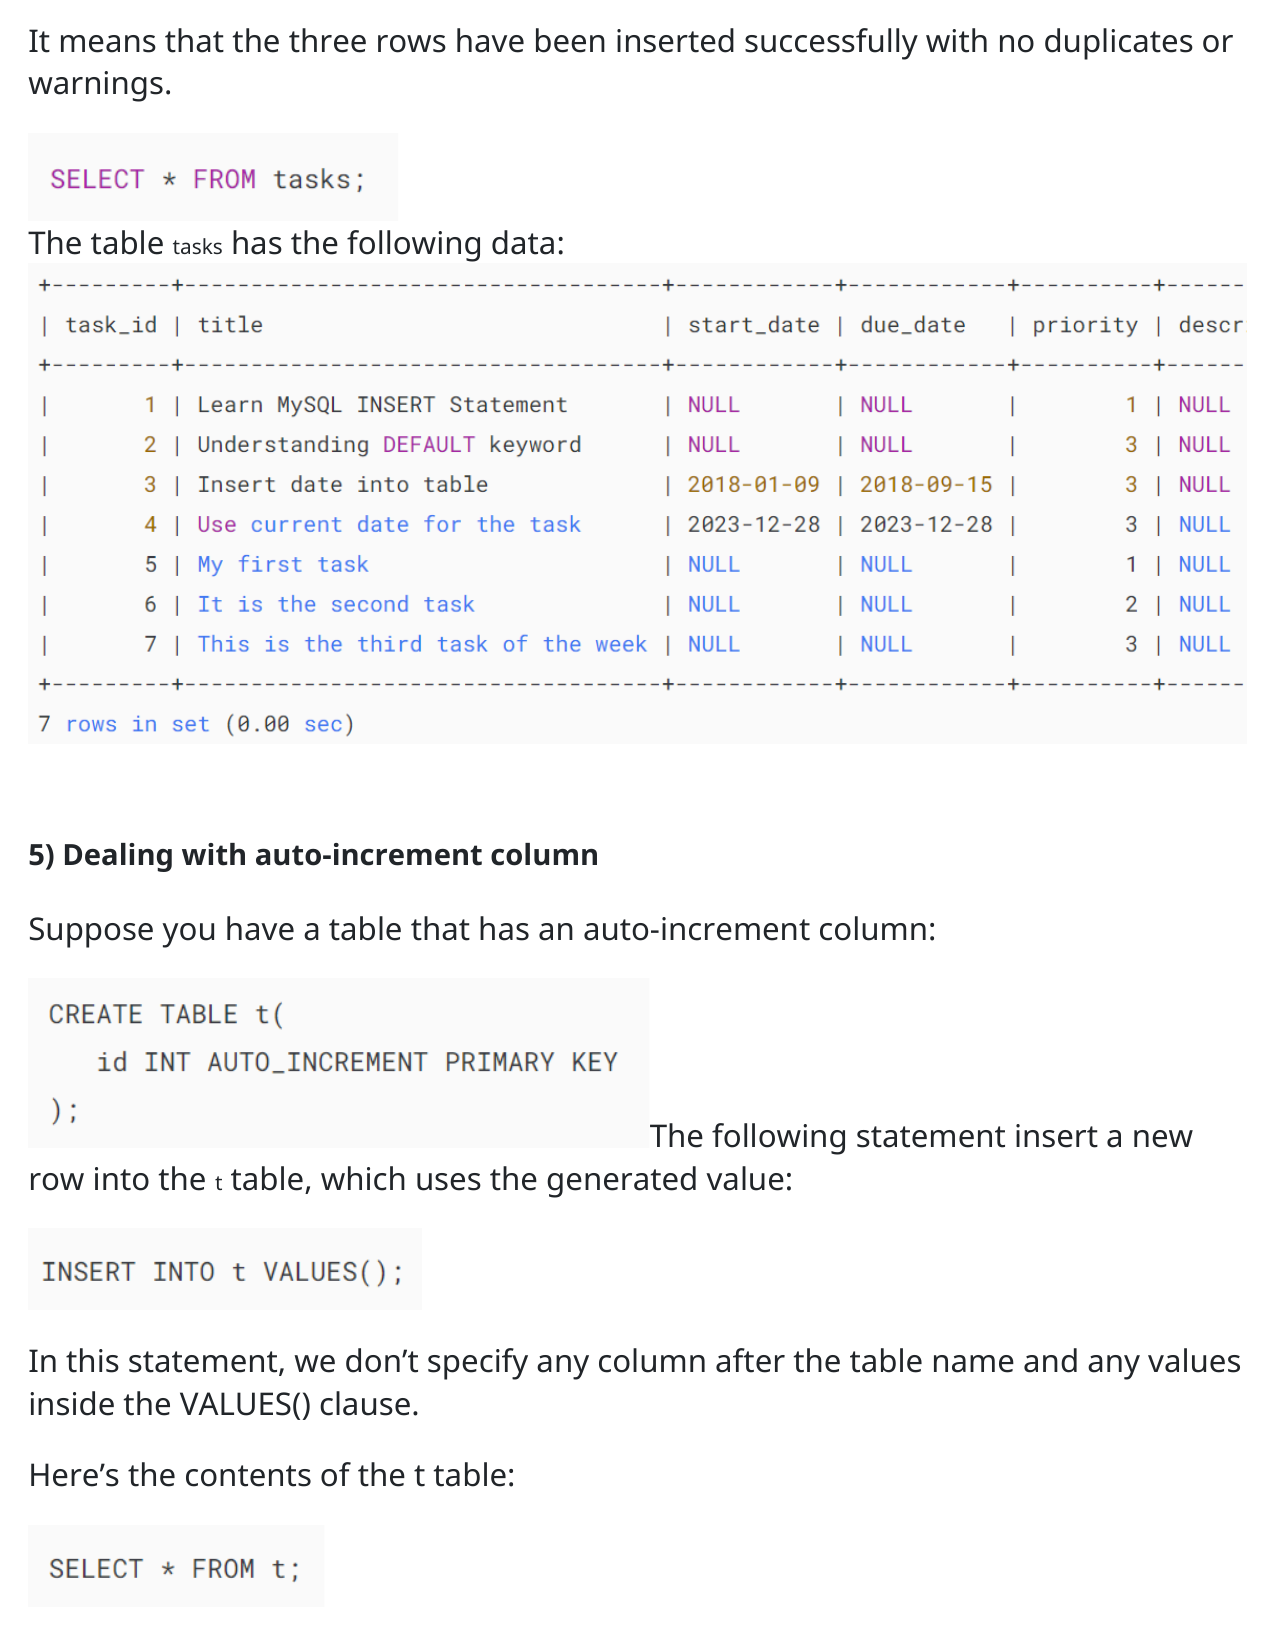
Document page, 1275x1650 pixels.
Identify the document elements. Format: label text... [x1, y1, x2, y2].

text It means that the three rows have been inserted successfully with no duplicates or warnings. [28, 19, 1247, 104]
text Suppose you have a table that has an auto-increment column: [28, 907, 1247, 950]
subtitle 5) Dealing with auto-increment column [28, 834, 1247, 874]
picture [28, 1525, 325, 1607]
picture [28, 263, 1247, 744]
text The table tasks has the following data: [28, 221, 1247, 263]
picture [28, 133, 399, 221]
text Here’s the contents of the t table: [28, 1453, 1247, 1496]
picture [28, 978, 650, 1148]
picture [28, 1228, 422, 1310]
text In this statement, we don’t specify any column after the table name and any values inside the VALUES() clause. [28, 1339, 1247, 1424]
